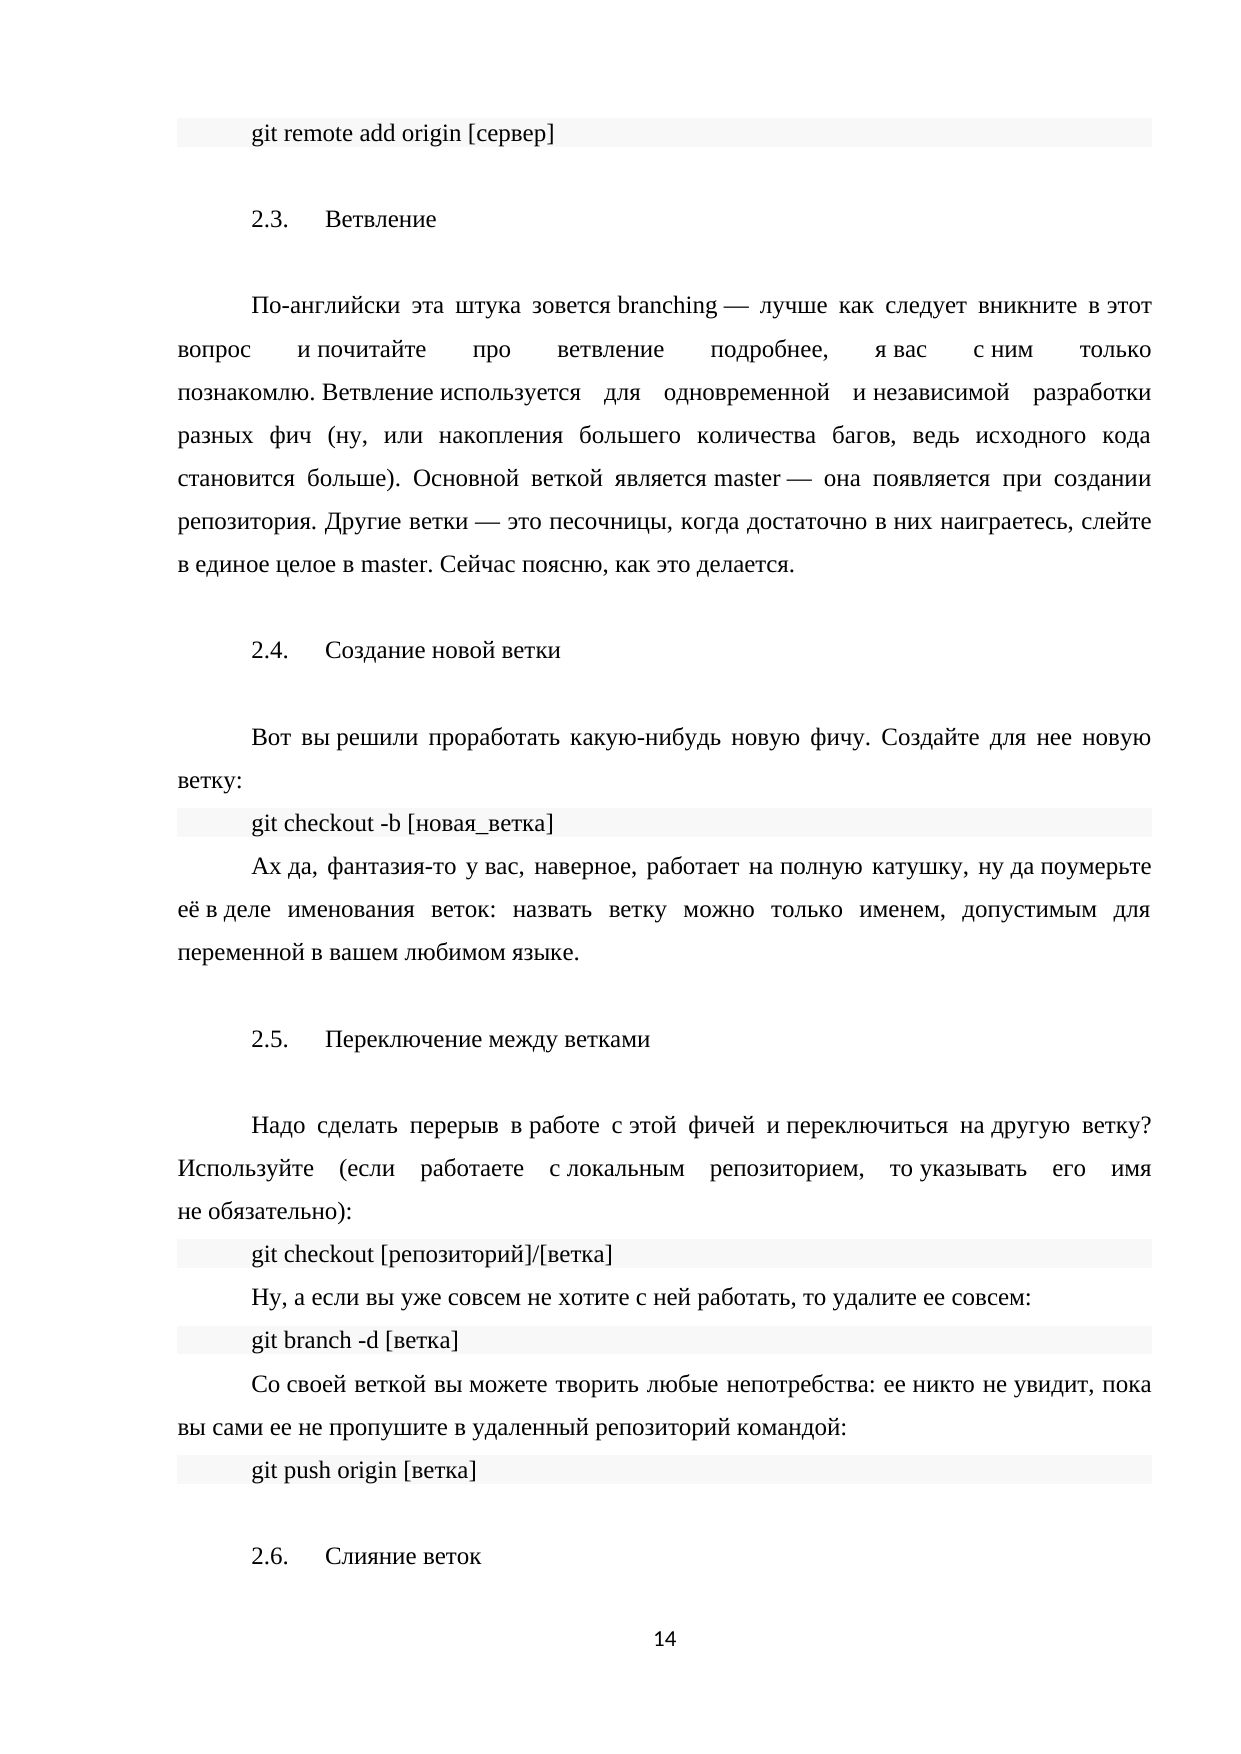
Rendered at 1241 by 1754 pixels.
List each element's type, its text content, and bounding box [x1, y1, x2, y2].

text Ах да, фантазия-то у вас, наверное, работает на полную катушку, ну да поумерьте её в деле именования веток: назвать ветку можно только именем, допустимым для переменной в вашем любимом языке. [177, 851, 1152, 966]
text git branch -d [ветка] [177, 1326, 1152, 1354]
text Со своей веткой вы можете творить любые непотребства: ее никто не увидит, пока вы сами ее не пропушите в удаленный репозиторий командой: [177, 1369, 1152, 1441]
list Слияние веток [177, 1541, 1152, 1570]
text Надо сделать перерыв в работе с этой фичей и переключиться на другую ветку? Используйте (если работаете с локальным репозиторием, то указывать его имя не обязательно): [177, 1110, 1152, 1225]
text git push origin [ветка] [177, 1455, 1152, 1484]
text git checkout -b [новая_ветка] [177, 808, 1152, 837]
text git checkout [репозиторий]/[ветка] [177, 1239, 1152, 1268]
list Создание новой ветки [177, 636, 1152, 664]
list Переключение между ветками [177, 1024, 1152, 1052]
text Ну, а если вы уже совсем не хотите с ней работать, то удалите ее совсем: [177, 1282, 1152, 1311]
text По-английски эта штука зовется branching — лучше как следует вникните в этот вопрос и почитайте про ветвление подробнее, я вас с ним только познакомлю. Ветвление используется для одновременной и независимой разработки разных фич (ну, или накопления большего количества багов, ведь исходного кода становится больше). Основной веткой является master — она появляется при создании репозитория. Другие ветки — это песочницы, когда достаточно в них наиграетесь, слейте в единое целое в master. Сейчас поясню, как это делается. [177, 291, 1152, 578]
text Вот вы решили проработать какую-нибудь новую фичу. Создайте для нее новую ветку: [177, 722, 1152, 794]
text git remote add origin [сервер] [177, 118, 1152, 147]
list Ветвление [177, 204, 1152, 233]
